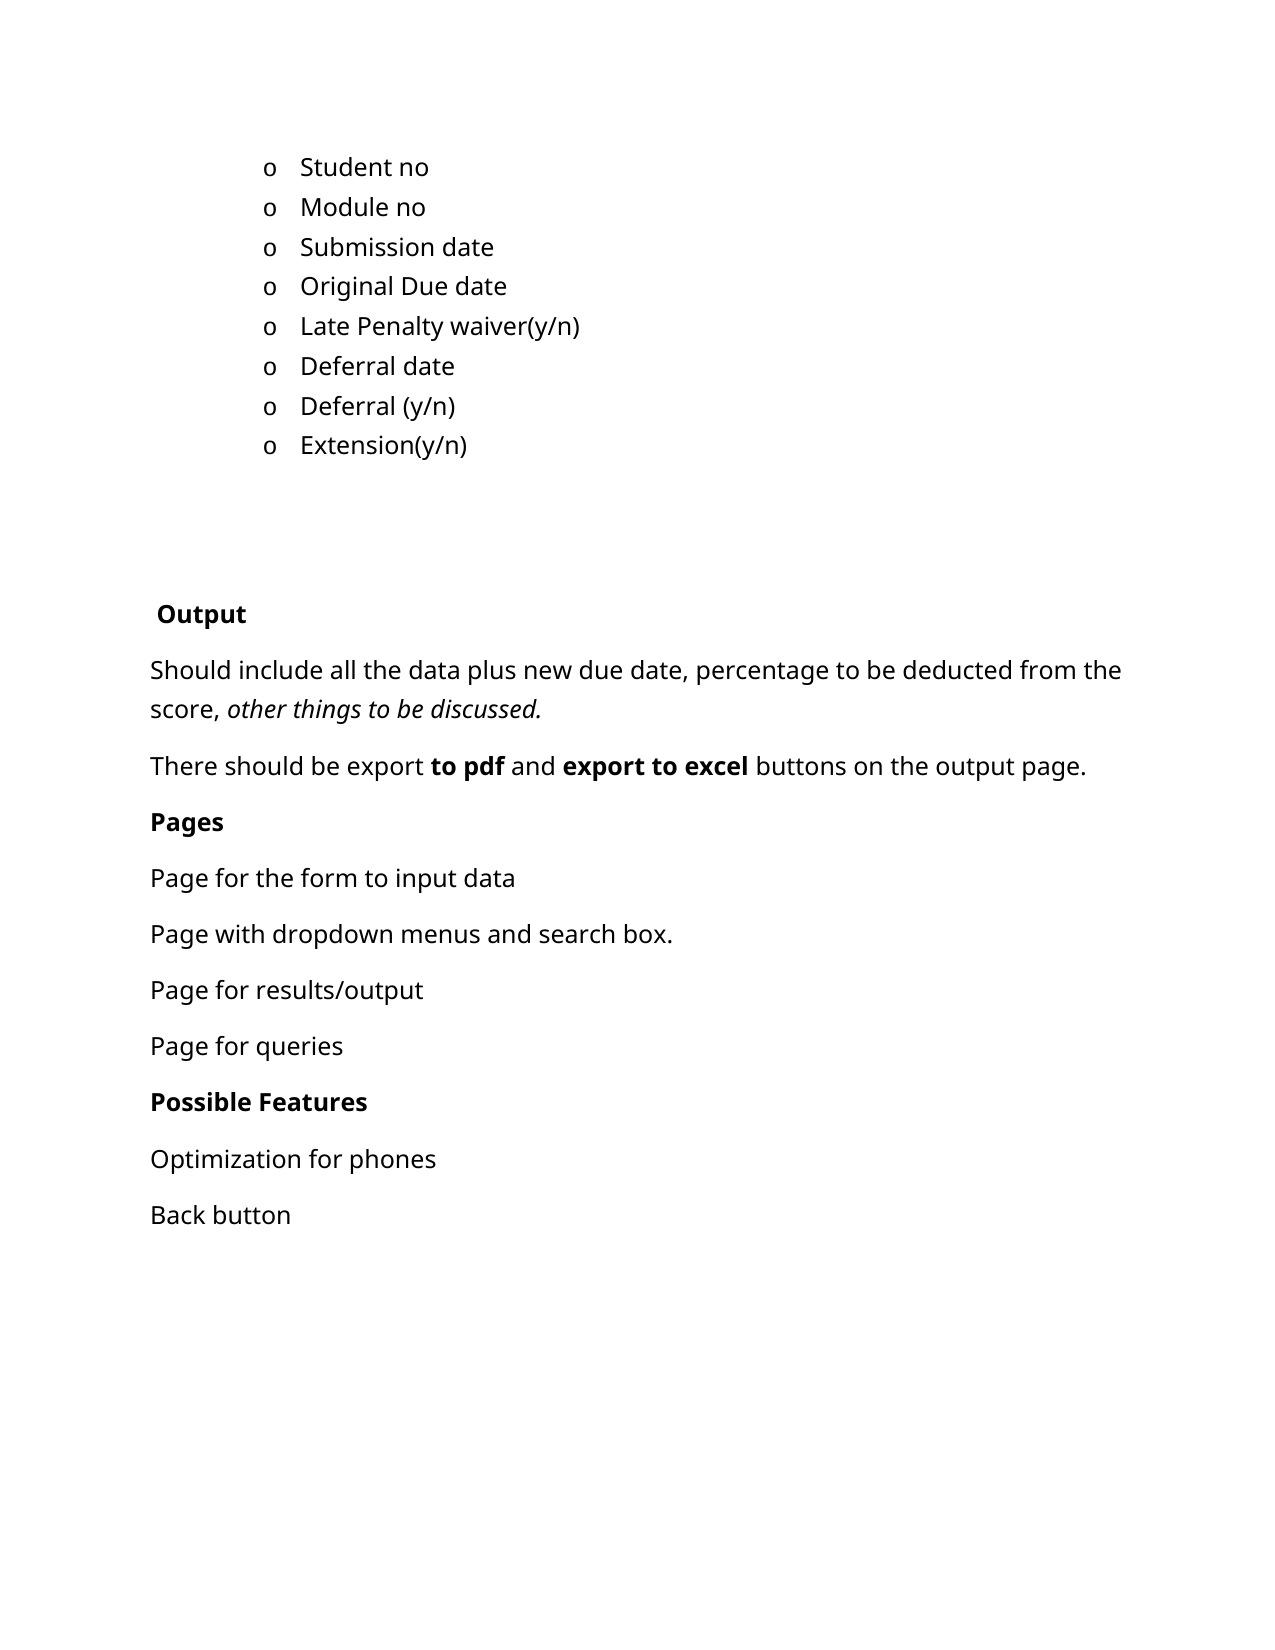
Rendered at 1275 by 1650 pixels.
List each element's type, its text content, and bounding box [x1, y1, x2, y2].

list Original Due date [262, 269, 1125, 303]
text Should include all the data plus new due date, percentage to be deducted from the score, other things to be discussed. [150, 653, 1125, 726]
text Output [150, 596, 1125, 631]
text Page for queries [150, 1029, 1125, 1063]
list Extension(y/n) [262, 428, 1125, 462]
text Back button [150, 1197, 1125, 1231]
text Page for results/output [150, 973, 1125, 1007]
list Deferral (y/n) [262, 388, 1125, 422]
text Optimization for phones [150, 1141, 1125, 1175]
text Page with dropdown menus and search box. [150, 917, 1125, 951]
list Student no [262, 150, 1125, 184]
text Pages [150, 804, 1125, 838]
text Page for the form to input data [150, 861, 1125, 894]
list Module no [262, 190, 1125, 224]
text Possible Features [150, 1085, 1125, 1119]
text There should be export to pdf and export to excel buttons on the output page. [150, 748, 1125, 782]
list Submission date [262, 229, 1125, 264]
list Deferral date [262, 348, 1125, 383]
list Late Penalty waiver(y/n) [262, 309, 1125, 343]
